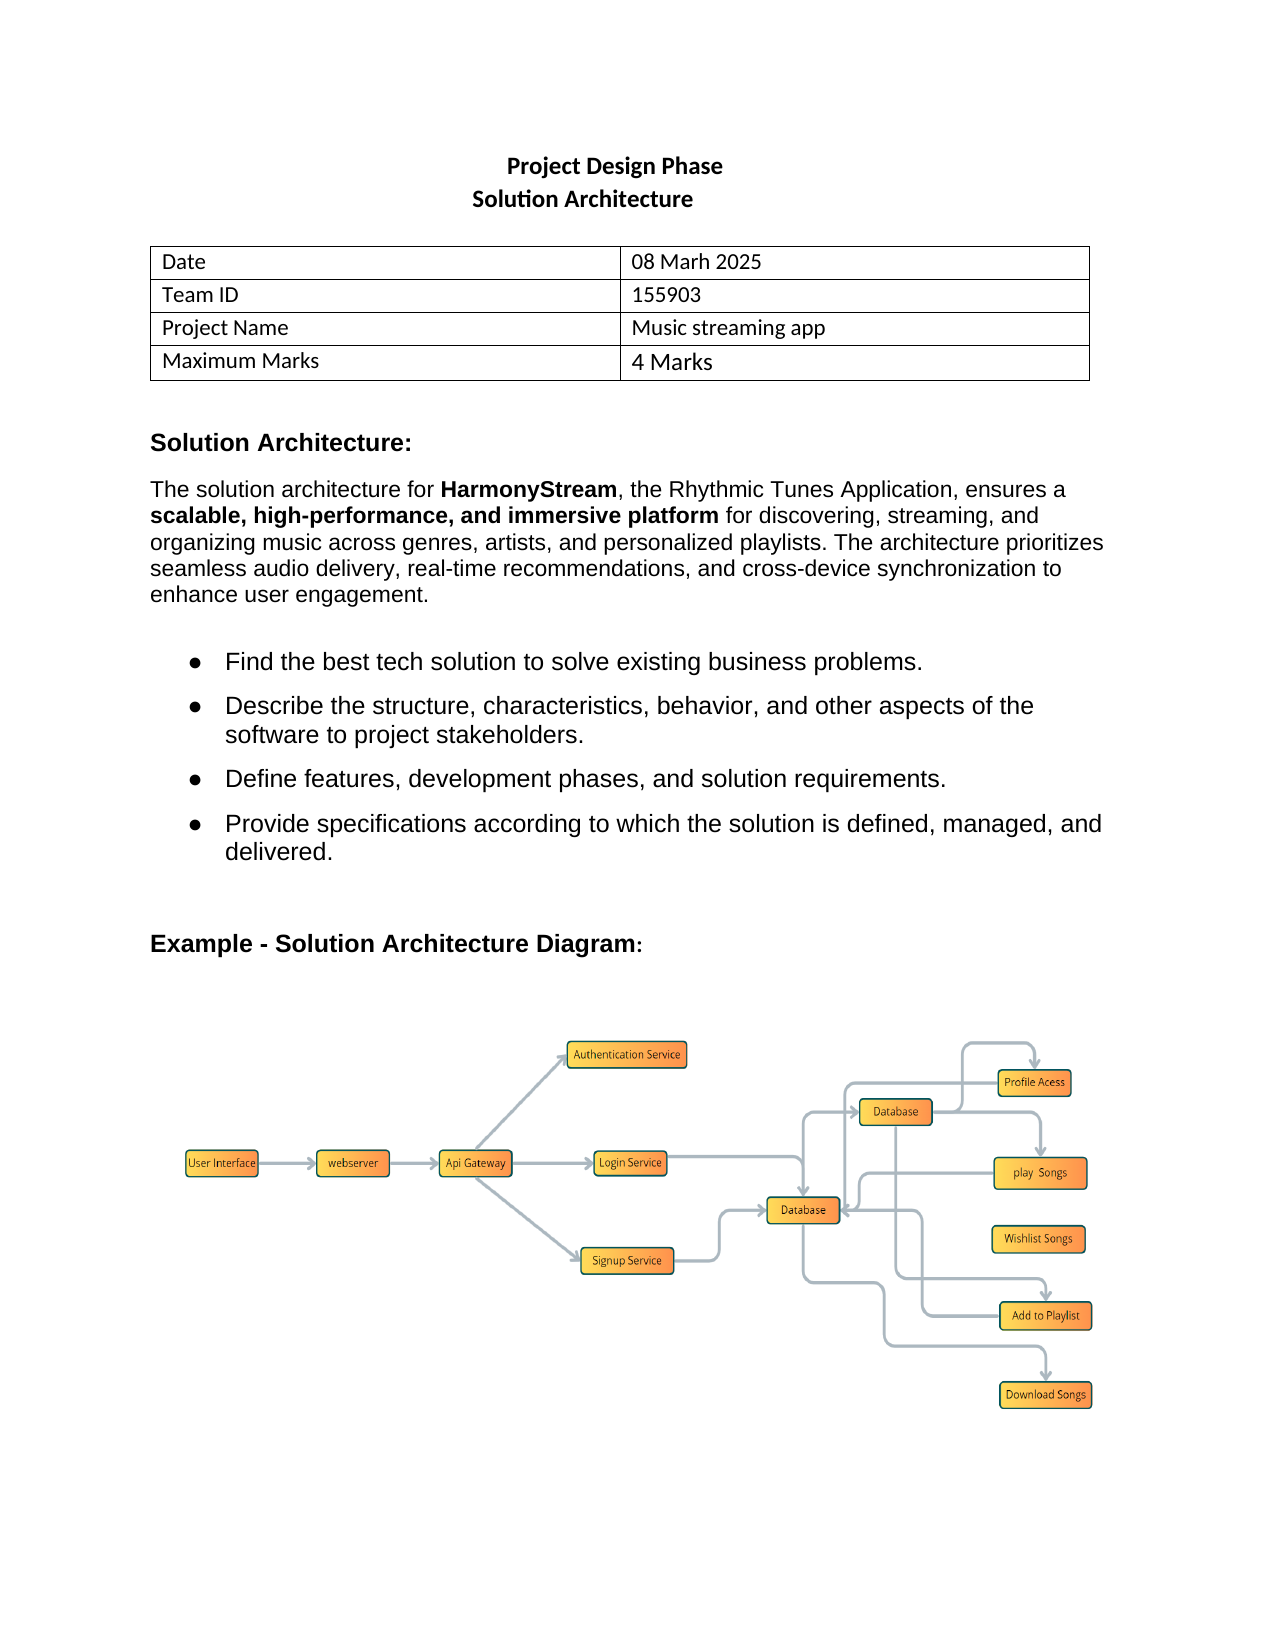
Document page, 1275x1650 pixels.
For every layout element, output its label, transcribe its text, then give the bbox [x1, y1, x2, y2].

text The solution architecture for HarmonyStream, the Rhythmic Tunes Application, ensures a scalable, high-performance, and immersive platform for discovering, streaming, and organizing music across genres, artists, and personalized playlists. The architecture prioritizes seamless audio delivery, real-time recommendations, and cross-device synchronization to enhance user engagement. [150, 476, 1125, 608]
table_header 08 Marh 2025 [621, 247, 1089, 279]
list Provide specifications according to which the solution is defined, managed, and delivered. [187, 808, 1125, 866]
list Find the best tech solution to solve existing business problems. [187, 647, 1125, 675]
table_cell Team ID [151, 280, 620, 312]
picture [150, 1023, 1125, 1432]
table_header Date [151, 247, 620, 279]
table_cell Music streaming app [621, 313, 1089, 345]
table_cell 155903 [621, 280, 1089, 312]
list Define features, development phases, and solution requirements. [187, 764, 1125, 793]
text Solution Architecture [150, 183, 1125, 213]
table_cell Maximum Marks [151, 346, 620, 380]
list Describe the structure, characteristics, behavior, and other aspects of the software to project stakeholders. [187, 691, 1125, 748]
text Project Design Phase [150, 150, 1125, 181]
table_cell Project Name [151, 313, 620, 345]
text Solution Architecture: [150, 428, 1125, 457]
table_cell 4 Marks [621, 346, 1089, 380]
text Example - Solution Architecture Diagram: [150, 928, 1125, 958]
